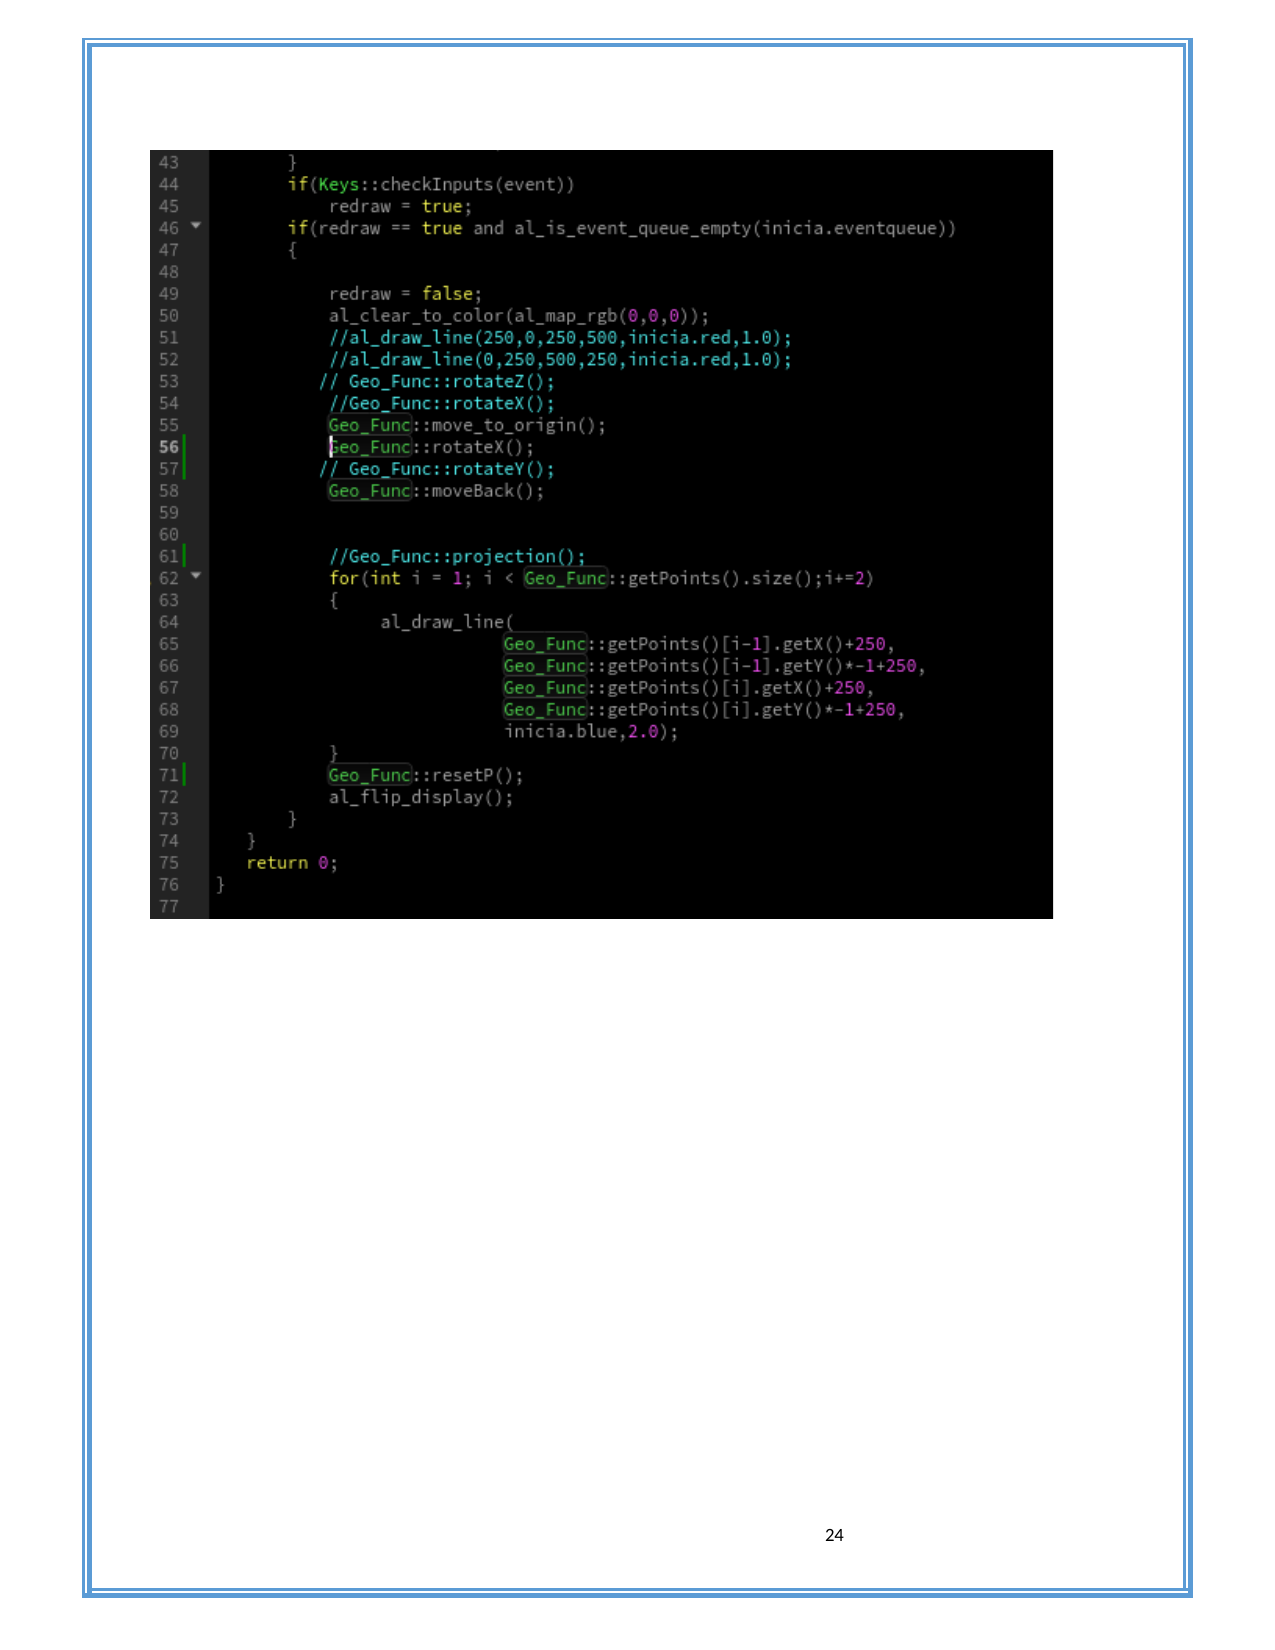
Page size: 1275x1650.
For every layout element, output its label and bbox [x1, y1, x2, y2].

picture [150, 150, 1054, 919]
